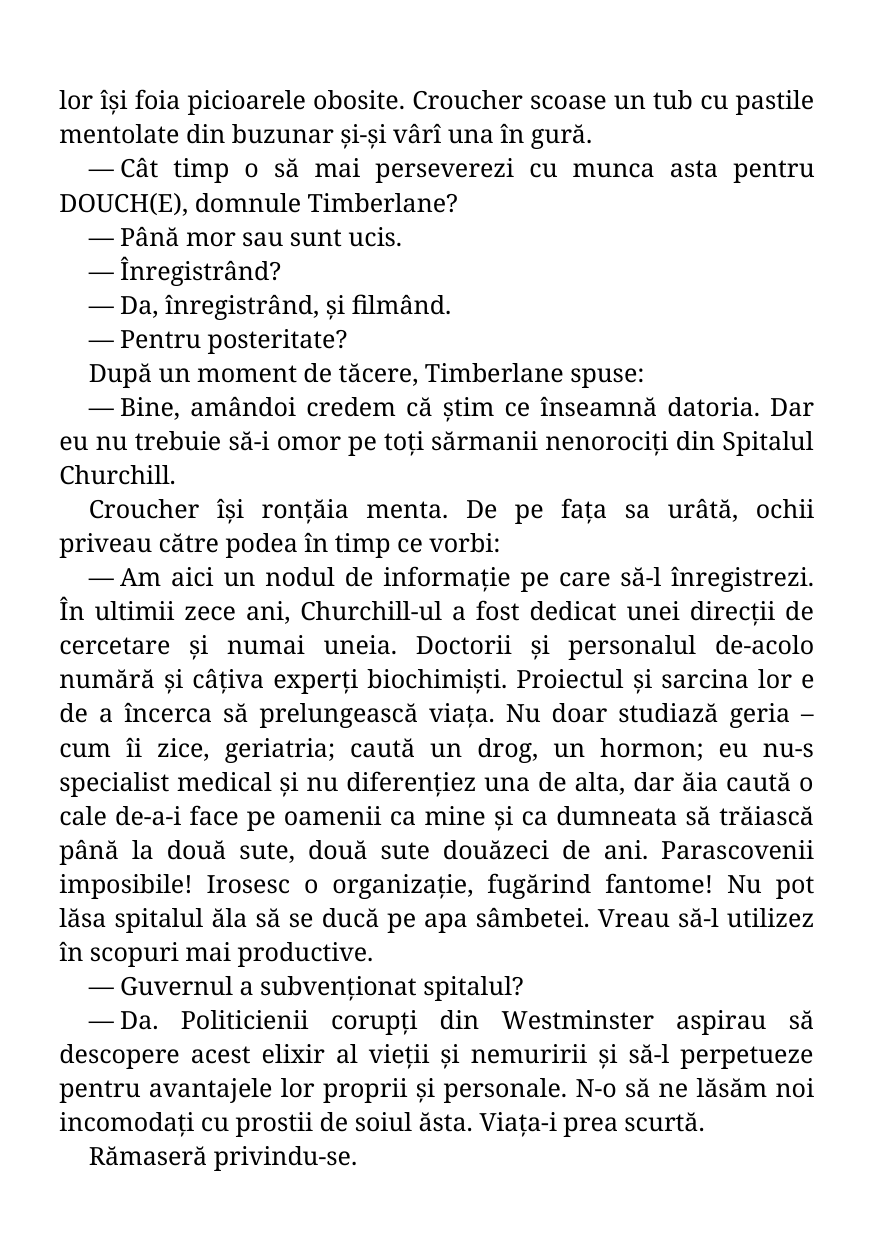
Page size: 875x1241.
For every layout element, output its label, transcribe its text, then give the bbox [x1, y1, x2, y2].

text — Pentru posteritate? [59, 321, 815, 356]
text — Înregistrând? [59, 253, 815, 287]
text — Până mor sau sunt ucis. [59, 219, 815, 253]
text — Da, înregistrând, şi filmând. [59, 287, 815, 321]
text — Da. Politicienii corupţi din Westminster aspirau să descopere acest elixir al vieţii şi nemuririi şi să-l perpetueze pentru avantajele lor proprii şi personale. N-o să ne lăsăm noi incomodaţi cu prostii de soiul ăsta. Viaţa-i prea scurtă. [59, 1003, 815, 1139]
text — Am aici un nodul de informaţie pe care să-l înregistrezi. În ultimii zece ani, Churchill-ul a fost dedicat unei direcţii de cercetare şi numai uneia. Doctorii şi personalul de-acolo numără şi câţiva experţi biochimişti. Proiectul şi sarcina lor e de a încerca să prelungească viaţa. Nu doar studiază geria – cum îi zice, geriatria; caută un drog, un hormon; eu nu-s specialist medical şi nu diferenţiez una de alta, dar ăia caută o cale de-a-i face pe oamenii ca mine şi ca dumneata să trăiască până la două sute, două sute douăzeci de ani. Parascovenii imposibile! Irosesc o organizaţie, fugărind fantome! Nu pot lăsa spitalul ăla să se ducă pe apa sâmbetei. Vreau să-l utilizez în scopuri mai productive. [59, 560, 815, 969]
text Rămaseră privindu-se. [59, 1139, 815, 1173]
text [59, 83, 815, 151]
text — Cât timp o să mai perseverezi cu munca asta pentru DOUCH(E), domnule Timberlane? [59, 151, 815, 219]
text După un moment de tăcere, Timberlane spuse: [59, 356, 815, 389]
text — Guvernul a subvenţionat spitalul? [59, 969, 815, 1003]
text — Bine, amândoi credem că ştim ce înseamnă datoria. Dar eu nu trebuie să-i omor pe toţi sărmanii nenorociţi din Spitalul Churchill. [59, 389, 815, 492]
text Croucher îşi ronţăia menta. De pe faţa sa urâtă, ochii priveau către podea în timp ce vorbi: [59, 492, 815, 560]
